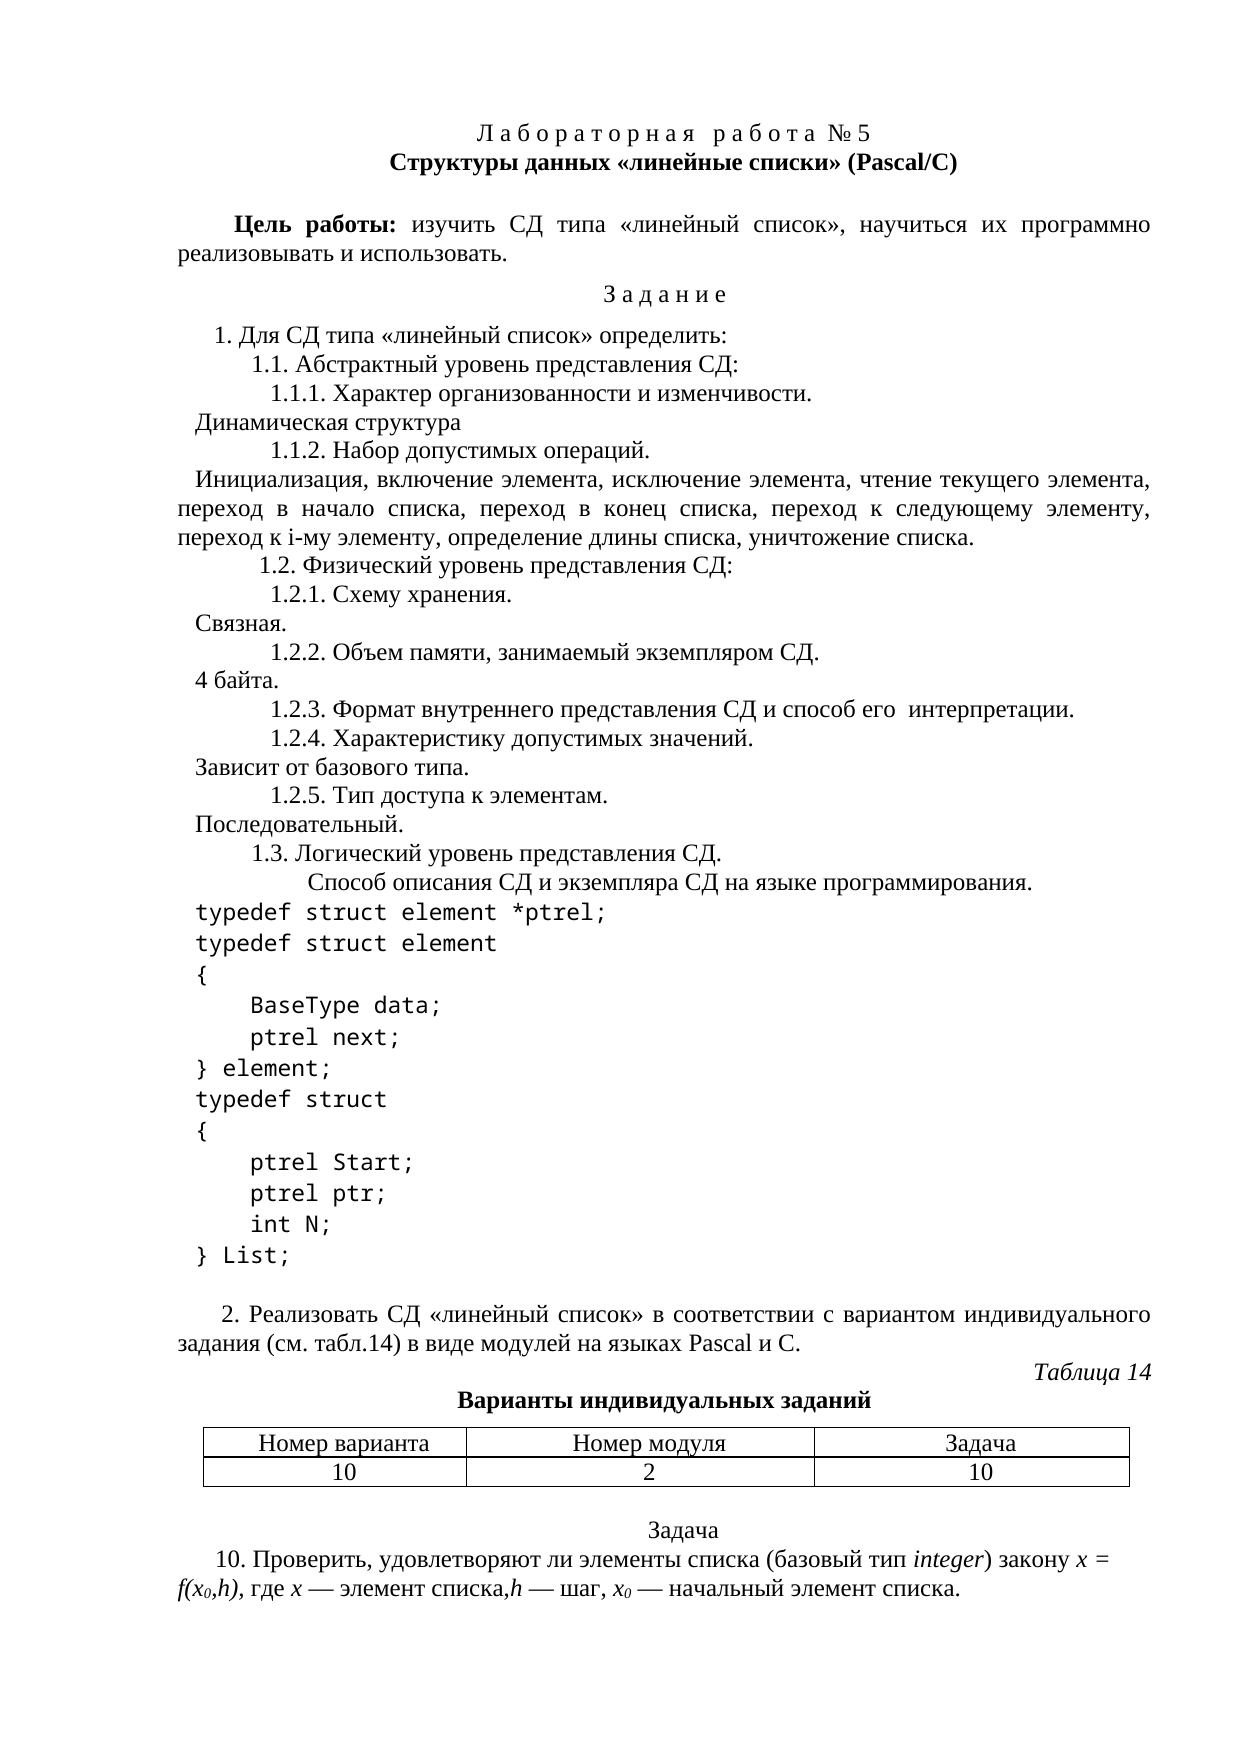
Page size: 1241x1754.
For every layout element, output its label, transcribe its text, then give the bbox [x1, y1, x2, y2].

table_cell 10 [204, 1458, 466, 1486]
table_header Номер модуля [467, 1428, 814, 1456]
text Варианты индивидуальных заданий [177, 1385, 1152, 1414]
text Способ описания СД и экземпляра СД на языке программирования. [177, 867, 1152, 895]
text Цель работы: изучить СД типа «линейный список», научиться их программно реализовывать и использовать. [177, 209, 1152, 267]
text typedef struct [177, 1083, 1152, 1114]
text 2. Реализовать СД «линейный список» в соответствии с вариантом индивидуального задания (см. табл.14) в виде модулей на языках Pascal и С. [177, 1299, 1152, 1357]
text 4 байта. [177, 665, 1152, 694]
text Структуры данных «линейные списки» (Pascal/С) [177, 147, 1152, 176]
text 1.2.1. Схему хранения. [177, 579, 1152, 608]
text Инициализация, включение элемента, исключение элемента, чтение текущего элемента, переход в начало списка, переход в конец списка, переход к следующему элементу, переход к i-му элементу, определение длины списка, уничтожение списка. [177, 464, 1152, 550]
text { [177, 1114, 1152, 1145]
text typedef struct element *ptrel; [177, 895, 1152, 927]
text З а д а н и е [177, 279, 1152, 308]
table_header Задача [815, 1428, 1129, 1456]
text Л а б о р а т о р н а я р а б о т а № 5 [177, 118, 1152, 147]
text Таблица 14 [177, 1357, 1152, 1385]
text { [177, 958, 1152, 989]
text 1.1.2. Набор допустимых операций. [177, 435, 1152, 464]
text 1.2.5. Тип доступа к элементам. [177, 780, 1152, 809]
text Зависит от базового типа. [177, 752, 1152, 780]
text 1.3. Логический уровень представления СД. [177, 838, 1152, 867]
text Последовательный. [177, 809, 1152, 838]
text 1.2. Физический уровень представления СД: [177, 550, 1152, 579]
table_cell 10 [815, 1458, 1129, 1486]
text 1.2.2. Объем памяти, занимаемый экземпляром СД. [177, 637, 1152, 665]
text Связная. [177, 608, 1152, 637]
text ptrel Start; [177, 1145, 1152, 1177]
text 1.1. Абстрактный уровень представления СД: [177, 349, 1152, 378]
text typedef struct element [177, 927, 1152, 958]
text ptrel ptr; [177, 1177, 1152, 1208]
text 1.2.3. Формат внутреннего представления СД и способ его интерпретации. [177, 694, 1152, 723]
text 10. Проверить, удовлетворяют ли элементы списка (базовый тип integer) закону x = f(х0,h), где х — элемент списка,h — шаг, x0 — начальный элемент списка. [177, 1544, 1152, 1602]
text 1. Для СД типа «линейный список» определить: [177, 320, 1152, 349]
text ptrel next; [177, 1020, 1152, 1052]
text Динамическая структура [177, 407, 1152, 435]
text } List; [177, 1239, 1152, 1270]
text 1.2.4. Характеристику допустимых значений. [177, 723, 1152, 752]
table_header Номер варианта [204, 1428, 466, 1456]
text BaseType data; [177, 989, 1152, 1020]
text int N; [177, 1208, 1152, 1239]
table_cell 2 [467, 1458, 814, 1486]
text } element; [177, 1052, 1152, 1083]
text Задача [177, 1516, 1152, 1544]
text 1.1.1. Характер организованности и изменчивости. [177, 378, 1152, 407]
